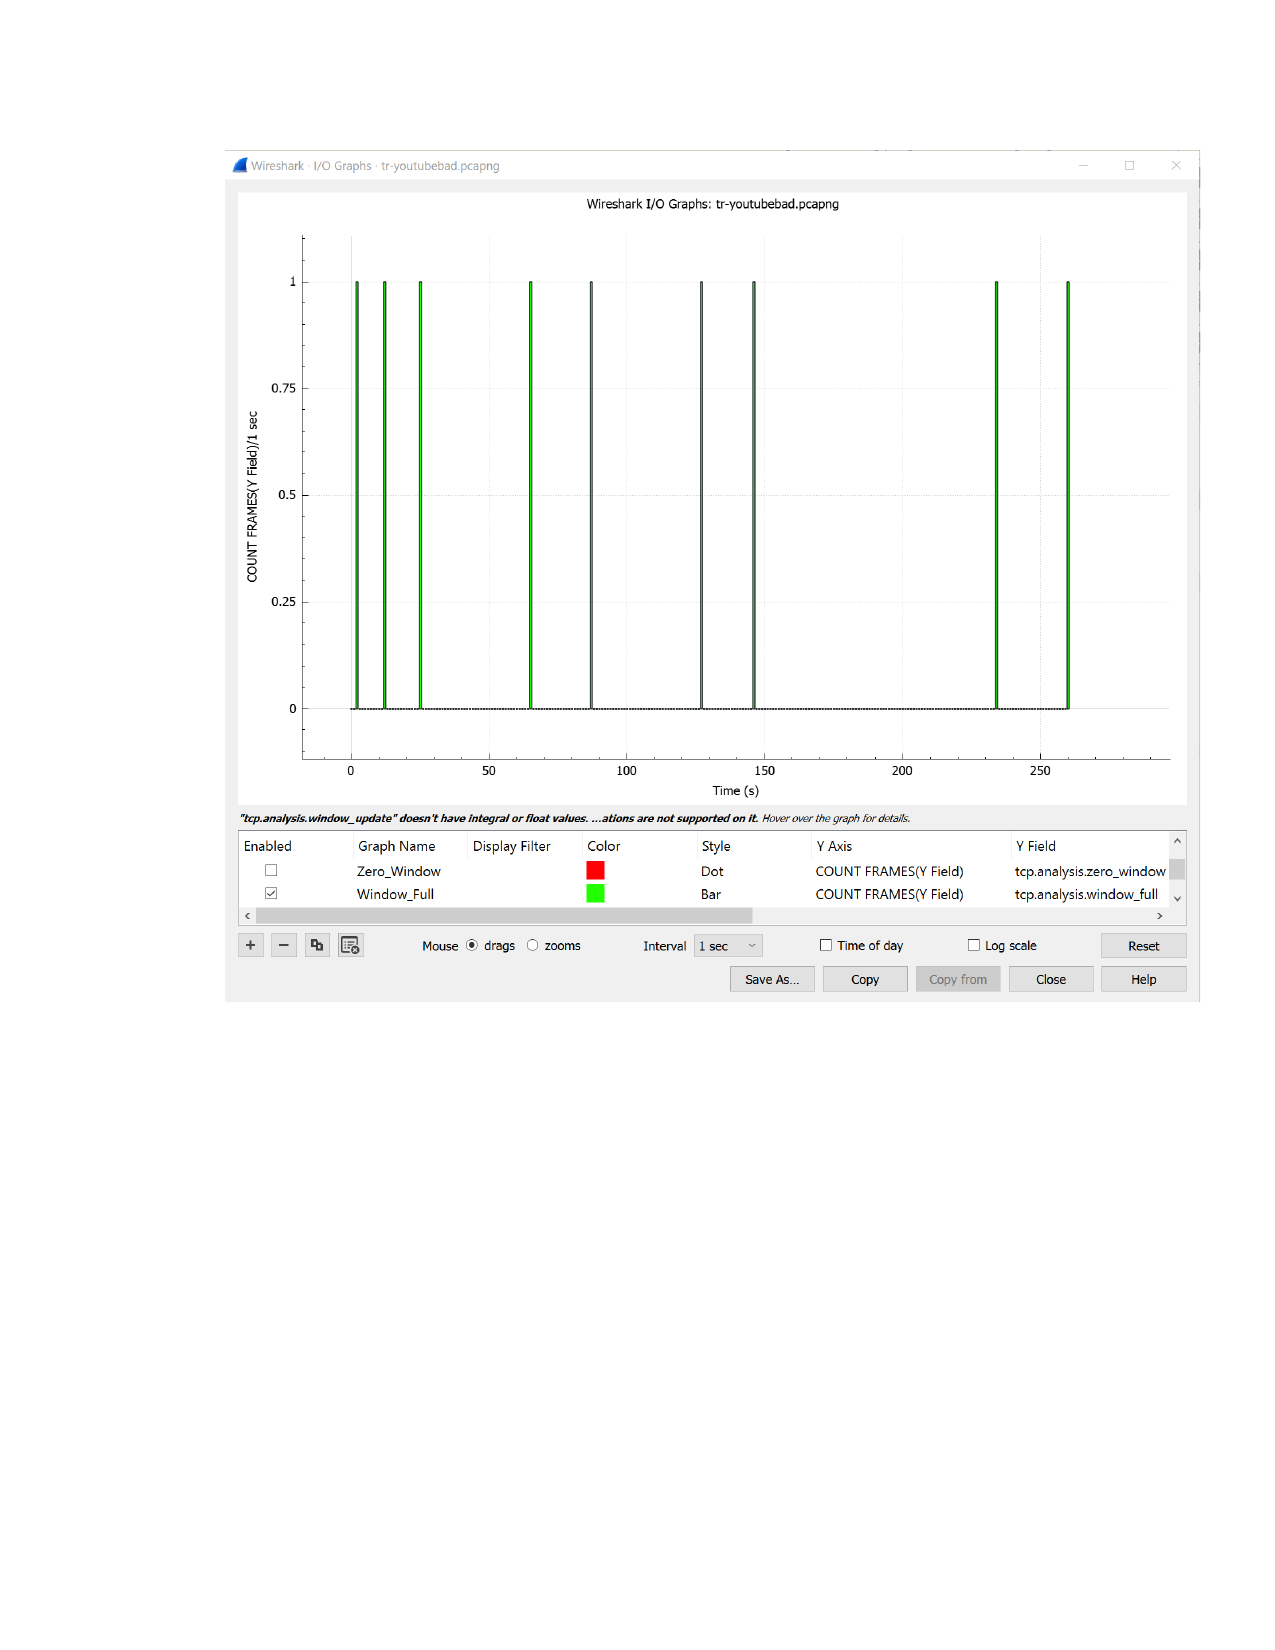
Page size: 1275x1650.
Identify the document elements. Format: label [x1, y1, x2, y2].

picture [225, 150, 1200, 1002]
